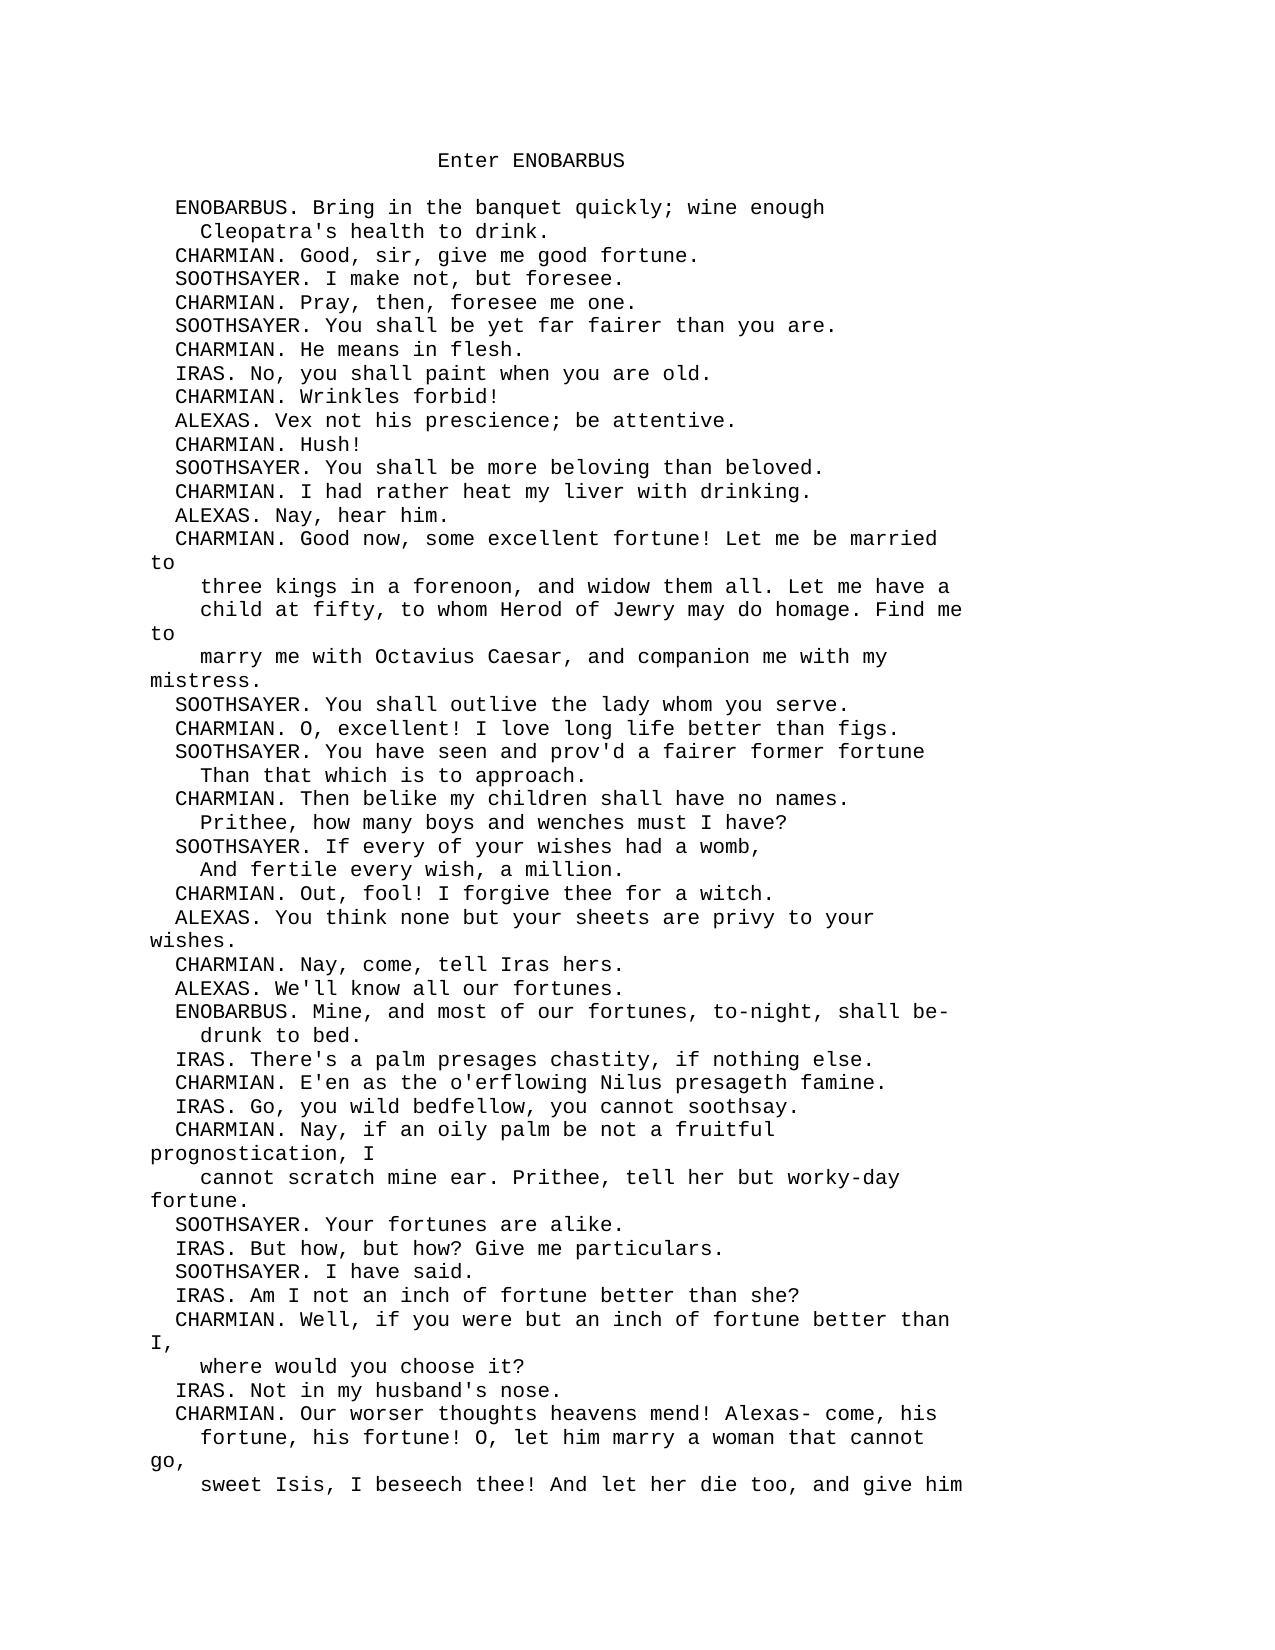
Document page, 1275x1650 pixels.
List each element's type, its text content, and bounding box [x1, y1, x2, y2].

text CHARMIAN. Pray, then, foresee me one. [150, 292, 1125, 316]
text CHARMIAN. Nay, if an oily palm be not a fruitful [150, 1119, 1125, 1143]
text IRAS. Go, you wild bedfellow, you cannot soothsay. [150, 1096, 1125, 1119]
text CHARMIAN. Out, fool! I forgive thee for a witch. [150, 883, 1125, 907]
text Than that which is to approach. [150, 765, 1125, 788]
text cannot scratch mine ear. Prithee, tell her but worky-day [150, 1167, 1125, 1190]
text wishes. [150, 930, 1125, 954]
text fortune. [150, 1190, 1125, 1214]
text go, [150, 1451, 1125, 1474]
text I, [150, 1332, 1125, 1356]
text SOOTHSAYER. You have seen and prov'd a fairer former fortune [150, 741, 1125, 765]
text ALEXAS. We'll know all our fortunes. [150, 978, 1125, 1001]
text CHARMIAN. O, excellent! I love long life better than figs. [150, 717, 1125, 741]
text child at fifty, to whom Herod of Jewry may do homage. Find me [150, 599, 1125, 623]
text mistress. [150, 670, 1125, 694]
text IRAS. But how, but how? Give me particulars. [150, 1238, 1125, 1261]
text CHARMIAN. Well, if you were but an inch of fortune better than [150, 1309, 1125, 1332]
text IRAS. There's a palm presages chastity, if nothing else. [150, 1048, 1125, 1072]
text IRAS. Am I not an inch of fortune better than she? [150, 1285, 1125, 1309]
text SOOTHSAYER. You shall be yet far fairer than you are. [150, 316, 1125, 339]
text drunk to bed. [150, 1025, 1125, 1048]
text CHARMIAN. I had rather heat my liver with drinking. [150, 481, 1125, 505]
text CHARMIAN. E'en as the o'erflowing Nilus presageth famine. [150, 1072, 1125, 1096]
text CHARMIAN. Good, sir, give me good fortune. [150, 244, 1125, 268]
text CHARMIAN. Good now, some excellent fortune! Let me be married [150, 528, 1125, 552]
text CHARMIAN. Our worser thoughts heavens mend! Alexas- come, his [150, 1403, 1125, 1427]
text to [150, 623, 1125, 647]
text CHARMIAN. Nay, come, tell Iras hers. [150, 954, 1125, 978]
text SOOTHSAYER. If every of your wishes had a womb, [150, 836, 1125, 859]
text SOOTHSAYER. You shall outlive the lady whom you serve. [150, 694, 1125, 717]
text SOOTHSAYER. I make not, but foresee. [150, 268, 1125, 292]
text IRAS. No, you shall paint when you are old. [150, 363, 1125, 386]
text CHARMIAN. He means in flesh. [150, 339, 1125, 363]
text CHARMIAN. Wrinkles forbid! [150, 386, 1125, 410]
text SOOTHSAYER. I have said. [150, 1261, 1125, 1285]
text ENOBARBUS. Mine, and most of our fortunes, to-night, shall be- [150, 1001, 1125, 1025]
text Enter ENOBARBUS [150, 150, 1125, 174]
text Cleopatra's health to drink. [150, 221, 1125, 244]
text IRAS. Not in my husband's nose. [150, 1379, 1125, 1403]
text sweet Isis, I beseech thee! And let her die too, and give him [150, 1474, 1125, 1498]
text where would you choose it? [150, 1356, 1125, 1379]
text fortune, his fortune! O, let him marry a woman that cannot [150, 1427, 1125, 1451]
text Prithee, how many boys and wenches must I have? [150, 812, 1125, 836]
text CHARMIAN. Then belike my children shall have no names. [150, 788, 1125, 812]
text SOOTHSAYER. You shall be more beloving than beloved. [150, 457, 1125, 481]
text to [150, 552, 1125, 576]
text three kings in a forenoon, and widow them all. Let me have a [150, 576, 1125, 599]
text ALEXAS. You think none but your sheets are privy to your [150, 907, 1125, 930]
text And fertile every wish, a million. [150, 859, 1125, 883]
text prognostication, I [150, 1143, 1125, 1167]
text marry me with Octavius Caesar, and companion me with my [150, 647, 1125, 670]
text CHARMIAN. Hush! [150, 434, 1125, 457]
text SOOTHSAYER. Your fortunes are alike. [150, 1214, 1125, 1238]
text ALEXAS. Nay, hear him. [150, 505, 1125, 528]
text ENOBARBUS. Bring in the banquet quickly; wine enough [150, 197, 1125, 221]
text ALEXAS. Vex not his prescience; be attentive. [150, 410, 1125, 434]
